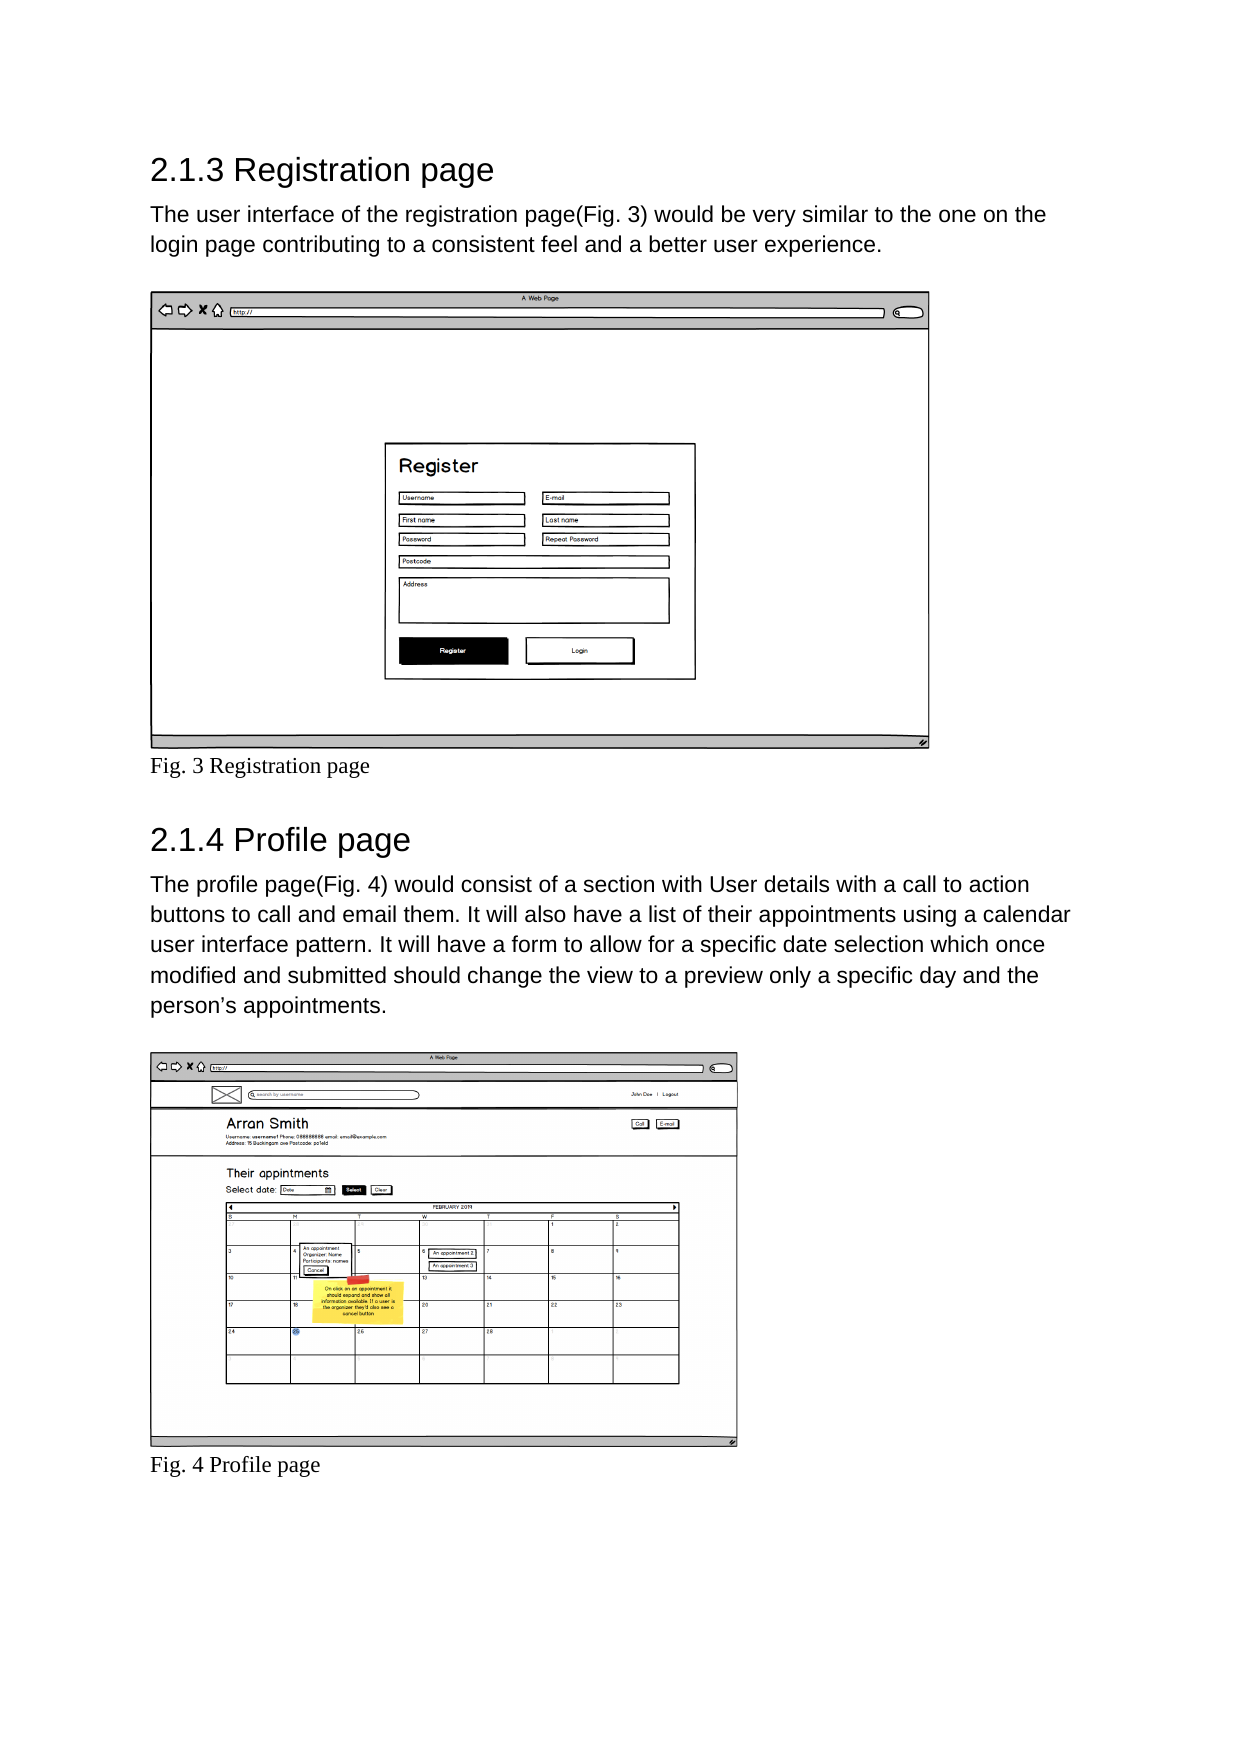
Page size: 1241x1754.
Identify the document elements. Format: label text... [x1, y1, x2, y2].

text Fig. 4 Profile page [150, 1451, 1090, 1477]
picture [150, 291, 930, 749]
subtitle 2.1.3 Registration page [150, 150, 1090, 188]
text The user interface of the registration page(Fig. 3) would be very similar to the one on the login page contributing to a consistent feel and a better user experience. [150, 201, 1090, 257]
picture [150, 1052, 738, 1447]
text The profile page(Fig. 4) would consist of a section with User details with a call to action buttons to call and email them. It will also have a list of their appointments using a calendar user interface pattern. It will have a form to allow for a specific date selection which once modified and submitted should change the view to a preview only a specific day and the person’s appointments. [150, 871, 1090, 1018]
text Fig. 3 Registration page [150, 752, 1090, 779]
subtitle 2.1.4 Profile page [150, 820, 1090, 858]
